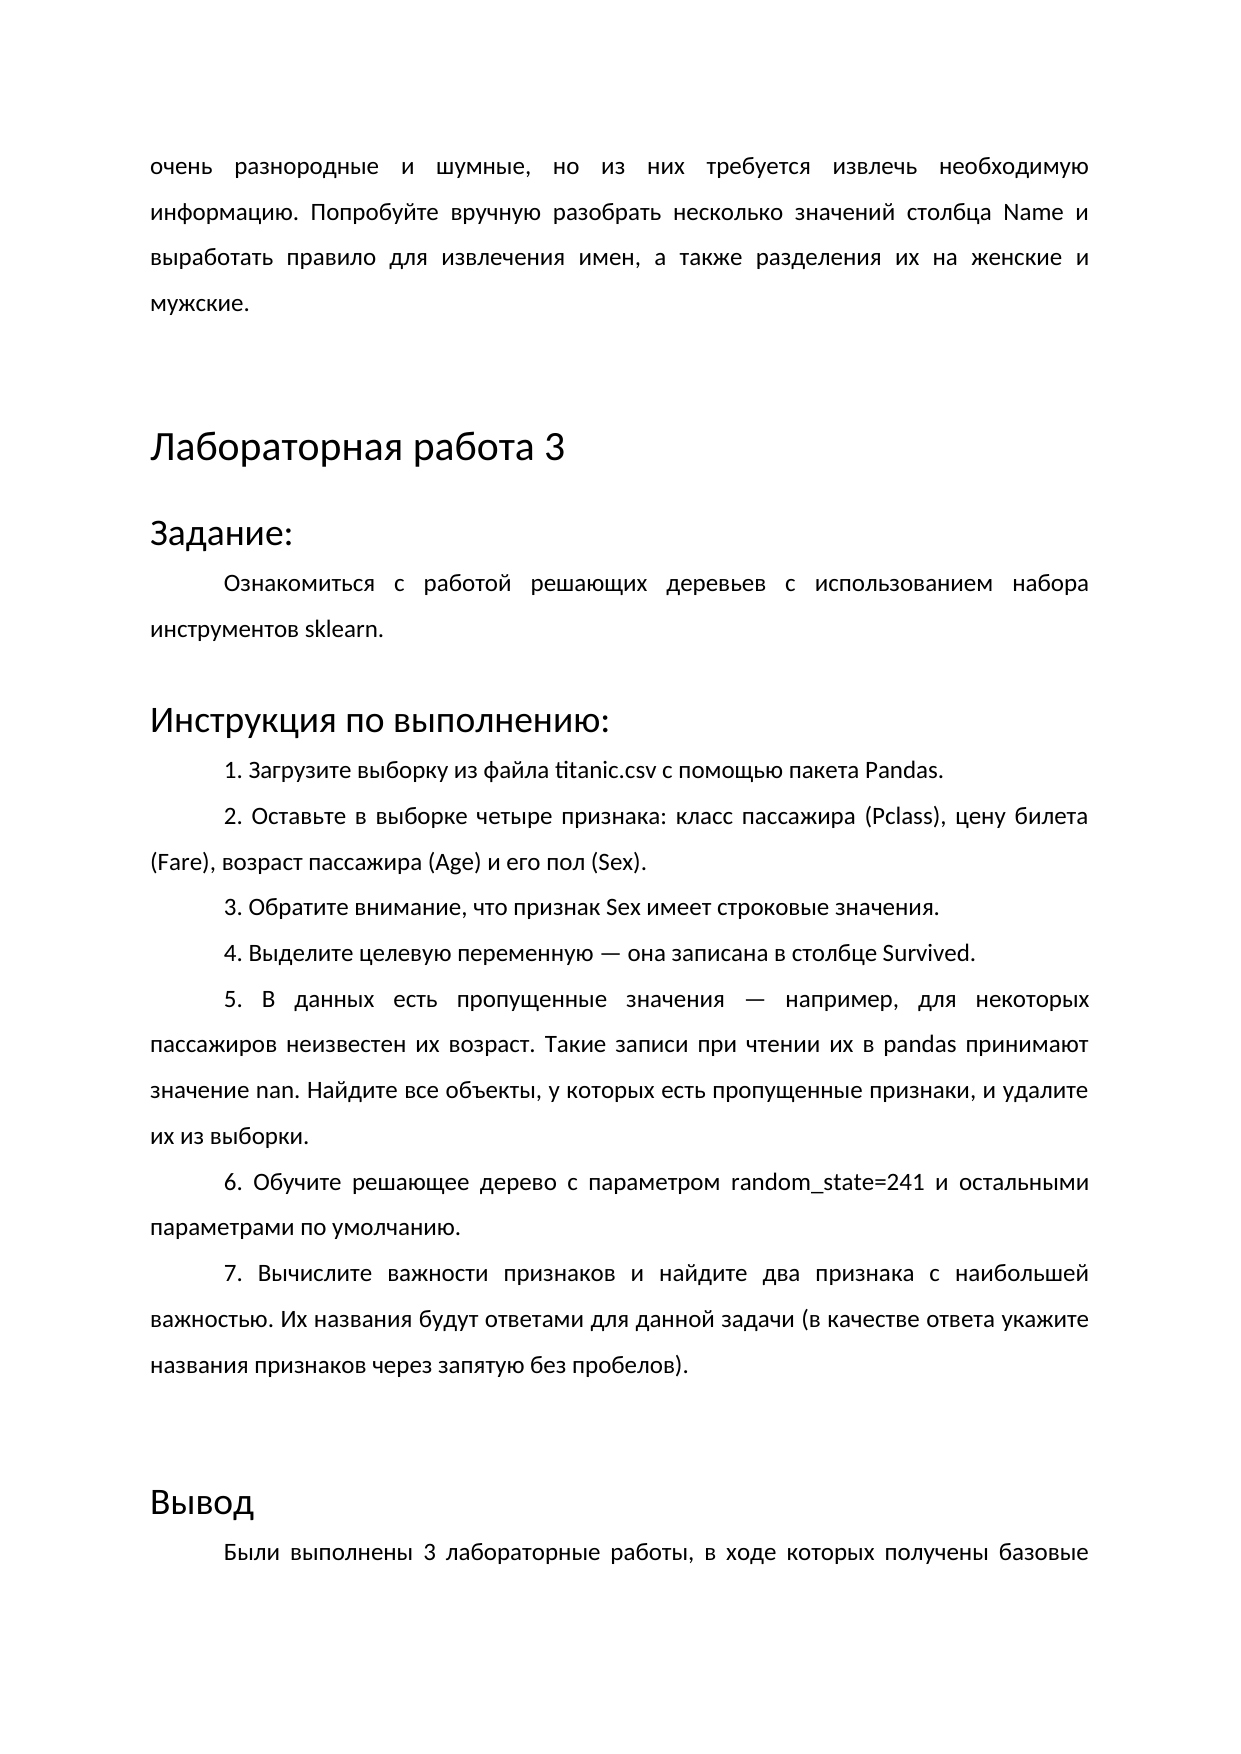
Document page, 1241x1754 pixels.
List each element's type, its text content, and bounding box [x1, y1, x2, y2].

text 1. Загрузите выборку из файла titanic.csv с помощью пакета Pandas. [150, 754, 1090, 785]
text 6. Обучите решающее дерево с параметром random_state=241 и остальными параметрами по умолчанию. [150, 1166, 1090, 1242]
text 3. Обратите внимание, что признак Sex имеет строковые значения. [150, 891, 1090, 922]
subtitle Инструкция по выполнению: [150, 696, 1090, 742]
subtitle Лабораторная работа 3 [150, 420, 1090, 471]
text 2. Оставьте в выборке четыре признака: класс пассажира (Pclass), цену билета (Fare), возраст пассажира (Age) и его пол (Sex). [150, 800, 1090, 876]
text 5. В данных есть пропущенные значения — например, для некоторых пассажиров неизвестен их возраст. Такие записи при чтении их в pandas принимают значение nan. Найдите все объекты, у которых есть пропущенные признаки, и удалите их из выборки. [150, 983, 1090, 1151]
subtitle Вывод [150, 1478, 1090, 1523]
text Ознакомиться с работой решающих деревьев с использованием набора инструментов sklearn. [150, 567, 1090, 643]
text 7. Вычислите важности признаков и найдите два признака с наибольшей важностью. Их названия будут ответами для данной задачи (в качестве ответа укажите названия признаков через запятую без пробелов). [150, 1257, 1090, 1379]
text 4. Выделите целевую переменную — она записана в столбце Survived. [150, 937, 1090, 968]
subtitle Задание: [150, 509, 1090, 554]
